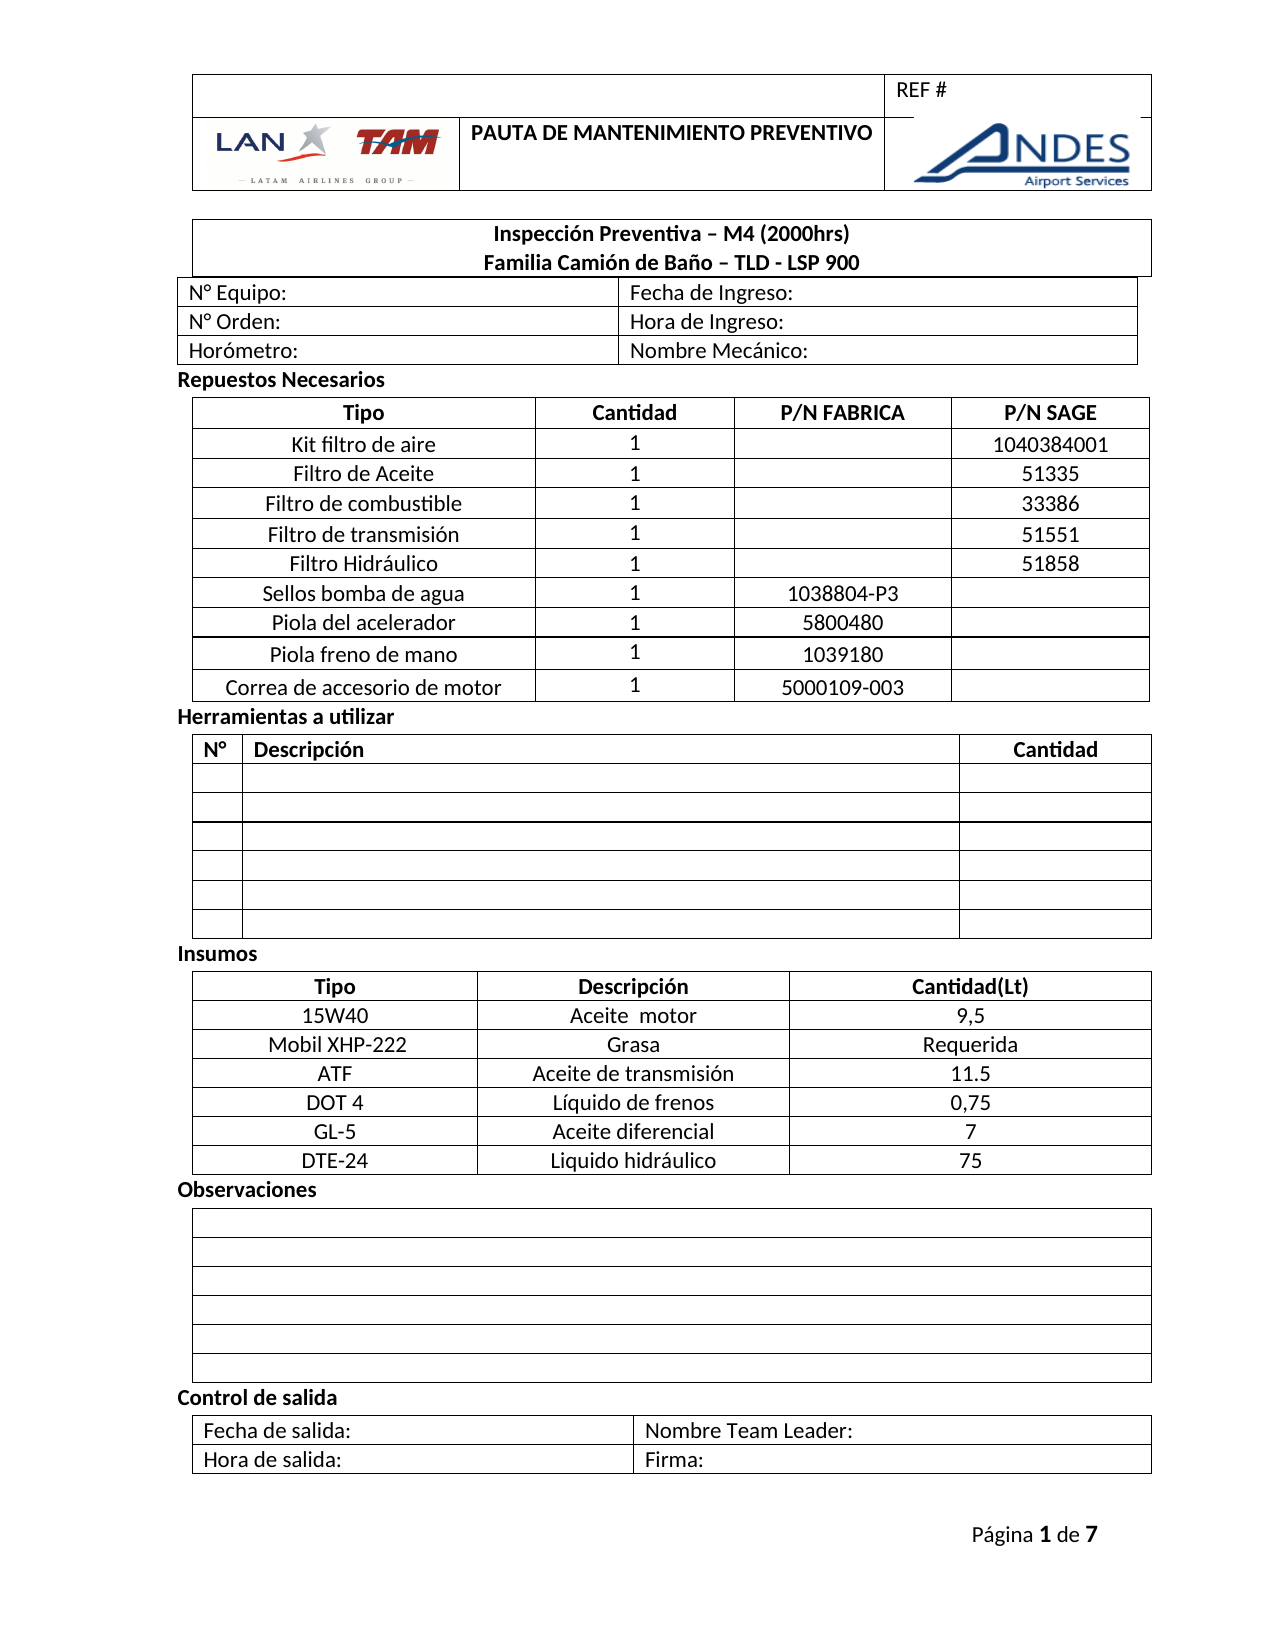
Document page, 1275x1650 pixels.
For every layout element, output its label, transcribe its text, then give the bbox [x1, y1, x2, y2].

table_cell [952, 670, 1149, 701]
table_cell 1 [536, 519, 734, 548]
table_cell [193, 793, 242, 821]
table_cell Hora de salida: [193, 1445, 633, 1473]
table_cell Correa de accesorio de motor [193, 670, 535, 701]
table_cell [193, 1296, 1151, 1324]
table_cell 15W40 [193, 1001, 477, 1029]
table_cell 75 [790, 1146, 1151, 1174]
table_cell Aceite diferencial [478, 1117, 789, 1145]
table_cell Filtro de combustible [193, 488, 535, 517]
text Insumos [177, 939, 1098, 967]
table_cell 1 [536, 488, 734, 517]
table_cell 1 [536, 608, 734, 636]
picture [913, 117, 1141, 190]
table_cell GL-5 [193, 1117, 477, 1145]
table_cell [243, 881, 959, 908]
table_cell 1039180 [735, 638, 951, 669]
table_cell Filtro de transmisión [193, 519, 535, 548]
text Observaciones [177, 1175, 1098, 1203]
table_cell Liquido hidráulico [478, 1146, 789, 1174]
table_cell [193, 1354, 1151, 1382]
table_cell 5800480 [735, 608, 951, 636]
picture [204, 191, 454, 195]
table_cell [193, 1238, 1151, 1266]
table_cell [193, 851, 242, 879]
table_cell 9,5 [790, 1001, 1151, 1029]
table_cell 1038804-P3 [735, 578, 951, 607]
table_cell Piola freno de mano [193, 638, 535, 669]
text Control de salida [177, 1383, 1098, 1411]
table_header [193, 1209, 1151, 1237]
table_cell [952, 578, 1149, 607]
table_cell Nombre Mecánico: [619, 336, 1137, 364]
table_cell ATF [193, 1059, 477, 1087]
table_cell [193, 1325, 1151, 1353]
table_cell N° Orden: [178, 307, 618, 335]
table_cell 51858 [952, 549, 1149, 577]
picture [204, 118, 454, 190]
table_cell [960, 910, 1151, 938]
table_cell [735, 429, 951, 458]
table_cell 7 [790, 1117, 1151, 1145]
table_cell [243, 793, 959, 821]
table_cell Requerida [790, 1030, 1151, 1058]
table_header Nombre Team Leader: [634, 1416, 1151, 1444]
table_cell [735, 488, 951, 517]
table_cell Kit filtro de aire [193, 429, 535, 458]
table_cell 5000109-003 [735, 670, 951, 701]
table_cell Horómetro: [178, 336, 618, 364]
table_header Descripción [243, 735, 959, 763]
table_cell [952, 608, 1149, 636]
text Repuestos Necesarios [177, 365, 1098, 393]
table_cell 51335 [952, 459, 1149, 487]
table_cell 1 [536, 549, 734, 577]
table_cell [193, 823, 242, 850]
table_header Cantidad [960, 735, 1151, 763]
table_header Inspección Preventiva – M4 (2000hrs) Familia Camión de Baño – TLD - LSP 900 [193, 220, 1151, 276]
table_header Tipo [193, 972, 477, 1000]
table_cell [193, 910, 242, 938]
table_cell [960, 764, 1151, 792]
table_cell 11.5 [790, 1059, 1151, 1087]
table_header Fecha de Ingreso: [619, 278, 1137, 306]
table_cell 0,75 [790, 1088, 1151, 1116]
table_cell [243, 823, 959, 850]
table_cell [193, 764, 242, 792]
table_cell [735, 519, 951, 548]
table_header P/N FABRICA [735, 398, 951, 427]
table_cell 1 [536, 670, 734, 701]
table_header Cantidad(Lt) [790, 972, 1151, 1000]
table_cell Filtro de Aceite [193, 459, 535, 487]
table_cell 51551 [952, 519, 1149, 548]
table_cell Firma: [634, 1445, 1151, 1473]
table_cell Sellos bomba de agua [193, 578, 535, 607]
table_cell 1 [536, 638, 734, 669]
table_cell [952, 638, 1149, 669]
table_cell [960, 823, 1151, 850]
table_header Fecha de salida: [193, 1416, 633, 1444]
table_cell [960, 881, 1151, 908]
table_cell Aceite motor [478, 1001, 789, 1029]
table_cell Mobil XHP-222 [193, 1030, 477, 1058]
table_cell 1 [536, 429, 734, 458]
table_cell Hora de Ingreso: [619, 307, 1137, 335]
table_cell [243, 764, 959, 792]
table_cell DTE-24 [193, 1146, 477, 1174]
table_cell [960, 793, 1151, 821]
table_header P/N SAGE [952, 398, 1149, 427]
table_cell [735, 549, 951, 577]
table_cell Líquido de frenos [478, 1088, 789, 1116]
table_header Cantidad [536, 398, 734, 427]
table_cell Grasa [478, 1030, 789, 1058]
table_cell [193, 1267, 1151, 1295]
table_cell [960, 851, 1151, 879]
table_cell DOT 4 [193, 1088, 477, 1116]
table_header N° Equipo: [178, 278, 618, 306]
table_header Descripción [478, 972, 789, 1000]
table_cell 33386 [952, 488, 1149, 517]
table_header Tipo [193, 398, 535, 427]
table_cell [243, 851, 959, 879]
text Herramientas a utilizar [177, 702, 1098, 730]
table_cell [243, 910, 959, 938]
table_cell Piola del acelerador [193, 608, 535, 636]
table_cell 1 [536, 459, 734, 487]
table_header N° [193, 735, 242, 763]
table_cell [735, 459, 951, 487]
table_cell Aceite de transmisión [478, 1059, 789, 1087]
table_cell 1 [536, 578, 734, 607]
table_cell 1040384001 [952, 429, 1149, 458]
table_cell [193, 881, 242, 908]
table_cell Filtro Hidráulico [193, 549, 535, 577]
